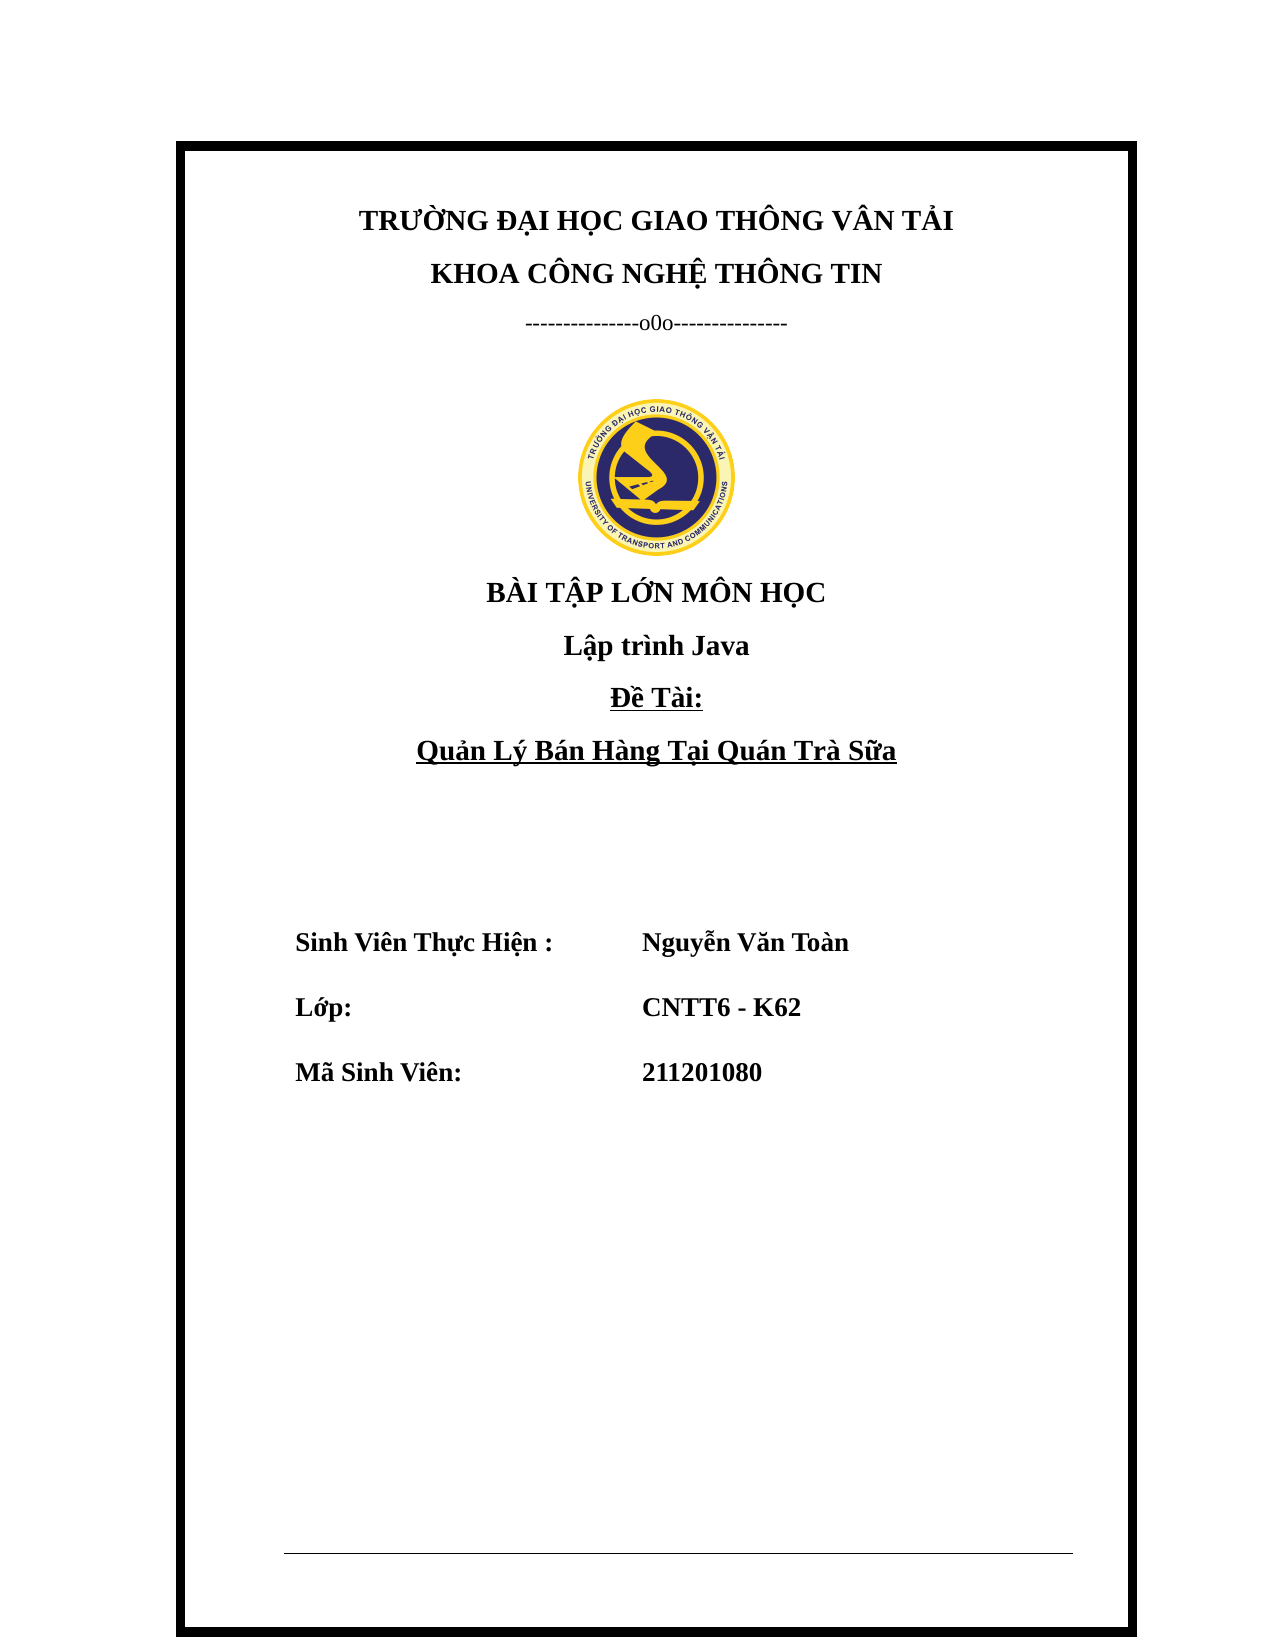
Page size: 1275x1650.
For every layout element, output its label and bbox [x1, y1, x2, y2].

picture [578, 399, 735, 556]
